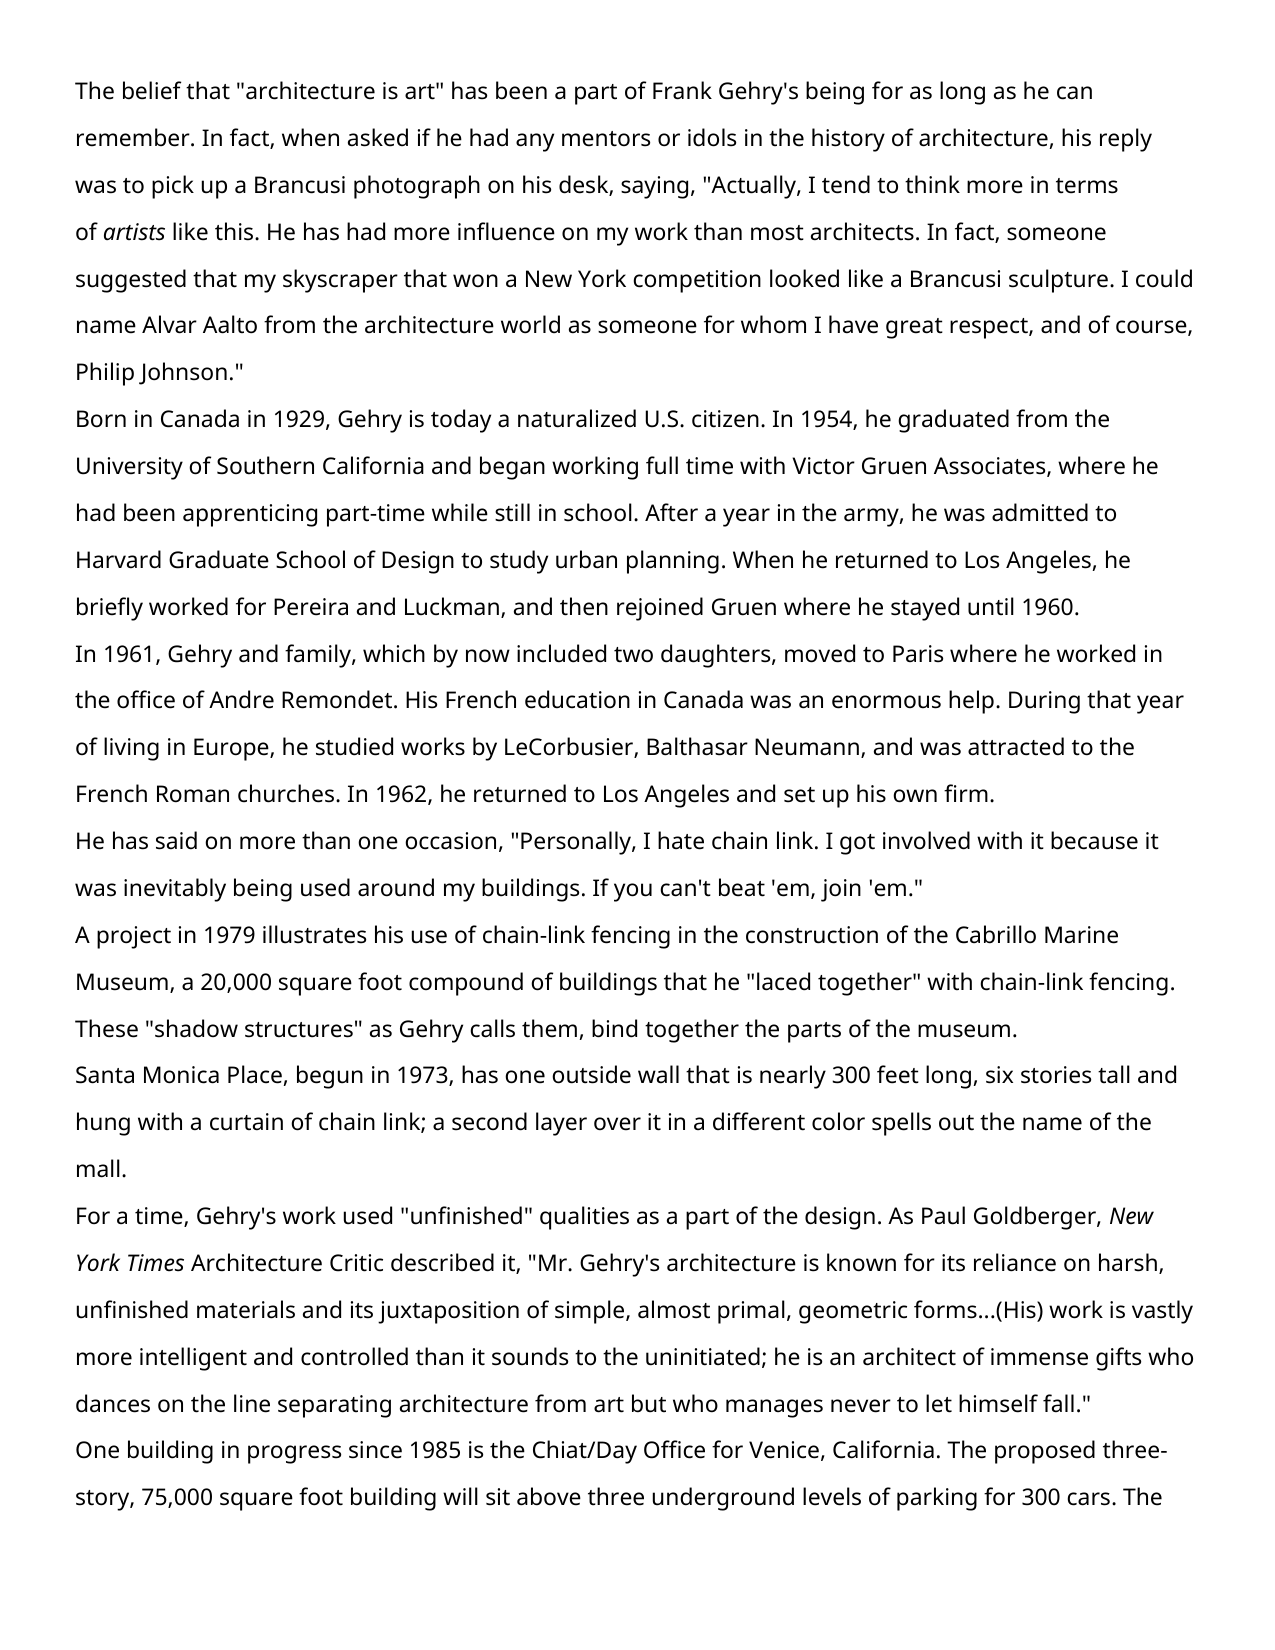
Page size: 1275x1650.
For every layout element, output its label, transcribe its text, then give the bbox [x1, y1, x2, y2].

text For a time, Gehry's work used "unfinished" qualities as a part of the design. As Paul Goldberger, New York Times Architecture Critic described it, "Mr. Gehry's architecture is known for its reliance on harsh, unfinished materials and its juxtaposition of simple, almost primal, geometric forms...(His) work is vastly more intelligent and controlled than it sounds to the uninitiated; he is an architect of immense gifts who dances on the line separating architecture from art but who manages never to let himself fall." [75, 1200, 1200, 1419]
text He has said on more than one occasion, "Personally, I hate chain link. I got involved with it because it was inevitably being used around my buildings. If you can't beat 'em, join 'em." [75, 825, 1200, 903]
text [75, 1434, 1200, 1512]
text A project in 1979 illustrates his use of chain-link fencing in the construction of the Cabrillo Marine Museum, a 20,000 square foot compound of buildings that he "laced together" with chain-link fencing. These "shadow structures" as Gehry calls them, bind together the parts of the museum. [75, 919, 1200, 1044]
text In 1961, Gehry and family, which by now included two daughters, moved to Paris where he worked in the office of Andre Remondet. His French education in Canada was an enormous help. During that year of living in Europe, he studied works by LeCorbusier, Balthasar Neumann, and was attracted to the French Roman churches. In 1962, he returned to Los Angeles and set up his own firm. [75, 637, 1200, 809]
text The belief that "architecture is art" has been a part of Frank Gehry's being for as long as he can remember. In fact, when asked if he had any mentors or idols in the history of architecture, his reply was to pick up a Brancusi photograph on his desk, saying, "Actually, I tend to think more in terms of artists like this. He has had more influence on my work than most architects. In fact, someone suggested that my skyscraper that won a New York competition looked like a Brancusi sculpture. I could name Alvar Aalto from the architecture world as someone for whom I have great respect, and of course, Philip Johnson." [75, 75, 1200, 387]
text Born in Canada in 1929, Gehry is today a naturalized U.S. citizen. In 1954, he graduated from the University of Southern California and began working full time with Victor Gruen Associates, where he had been apprenticing part-time while still in school. After a year in the army, he was admitted to Harvard Graduate School of Design to study urban planning. When he returned to Los Angeles, he briefly worked for Pereira and Luckman, and then rejoined Gruen where he stayed until 1960. [75, 403, 1200, 622]
text Santa Monica Place, begun in 1973, has one outside wall that is nearly 300 feet long, six stories tall and hung with a curtain of chain link; a second layer over it in a different color spells out the name of the mall. [75, 1059, 1200, 1184]
